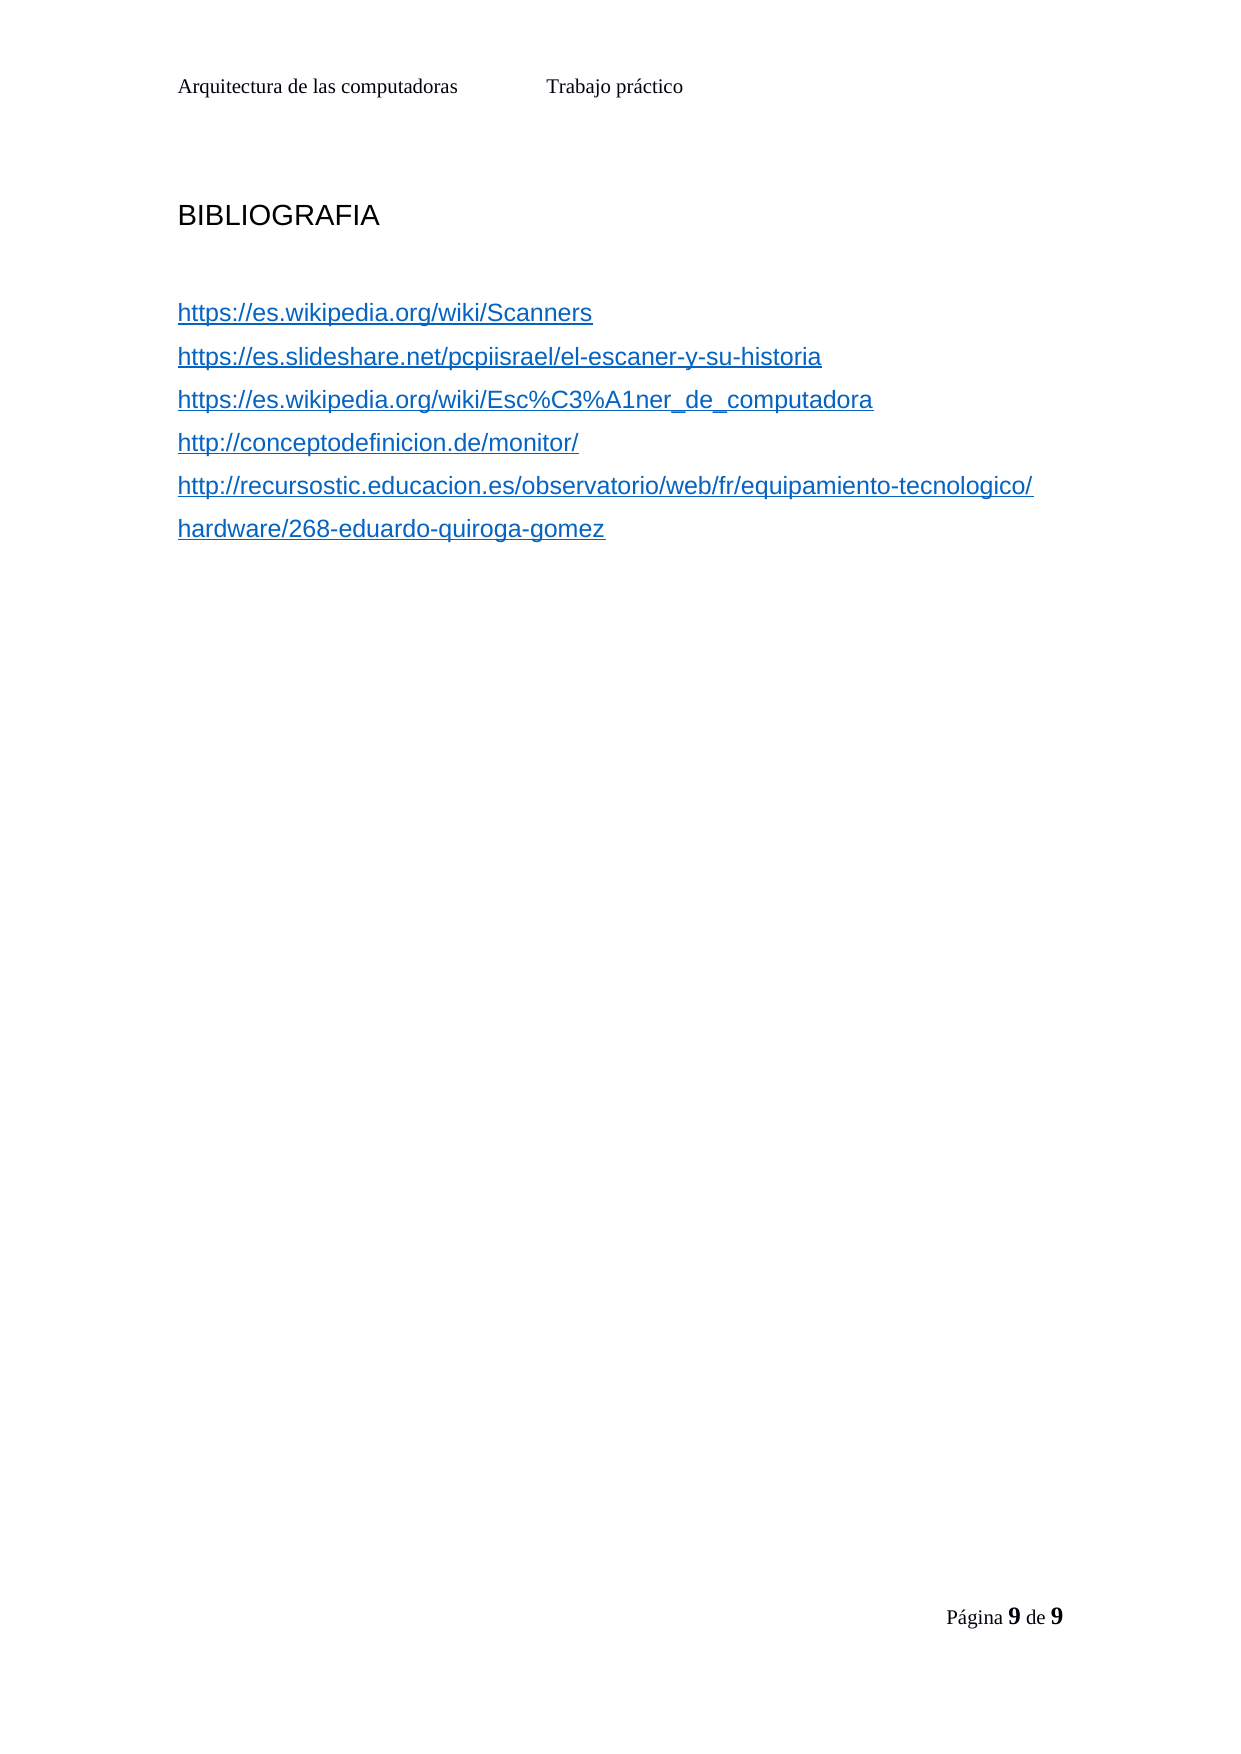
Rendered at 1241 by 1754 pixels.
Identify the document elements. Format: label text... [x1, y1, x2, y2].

text https://es.wikipedia.org/wiki/Scanners [177, 298, 1063, 327]
text https://es.slideshare.net/pcpiisrael/el-escaner-y-su-historia [177, 341, 1063, 370]
text https://es.wikipedia.org/wiki/Esc%C3%A1ner_de_computadora [177, 384, 1063, 413]
text http://recursostic.educacion.es/observatorio/web/fr/equipamiento-tecnologico/hardware/268-eduardo-quiroga-gomez [177, 471, 1063, 543]
subtitle BIBLIOGRAFIA [177, 198, 1063, 231]
text http://conceptodefinicion.de/monitor/ [177, 428, 1063, 456]
